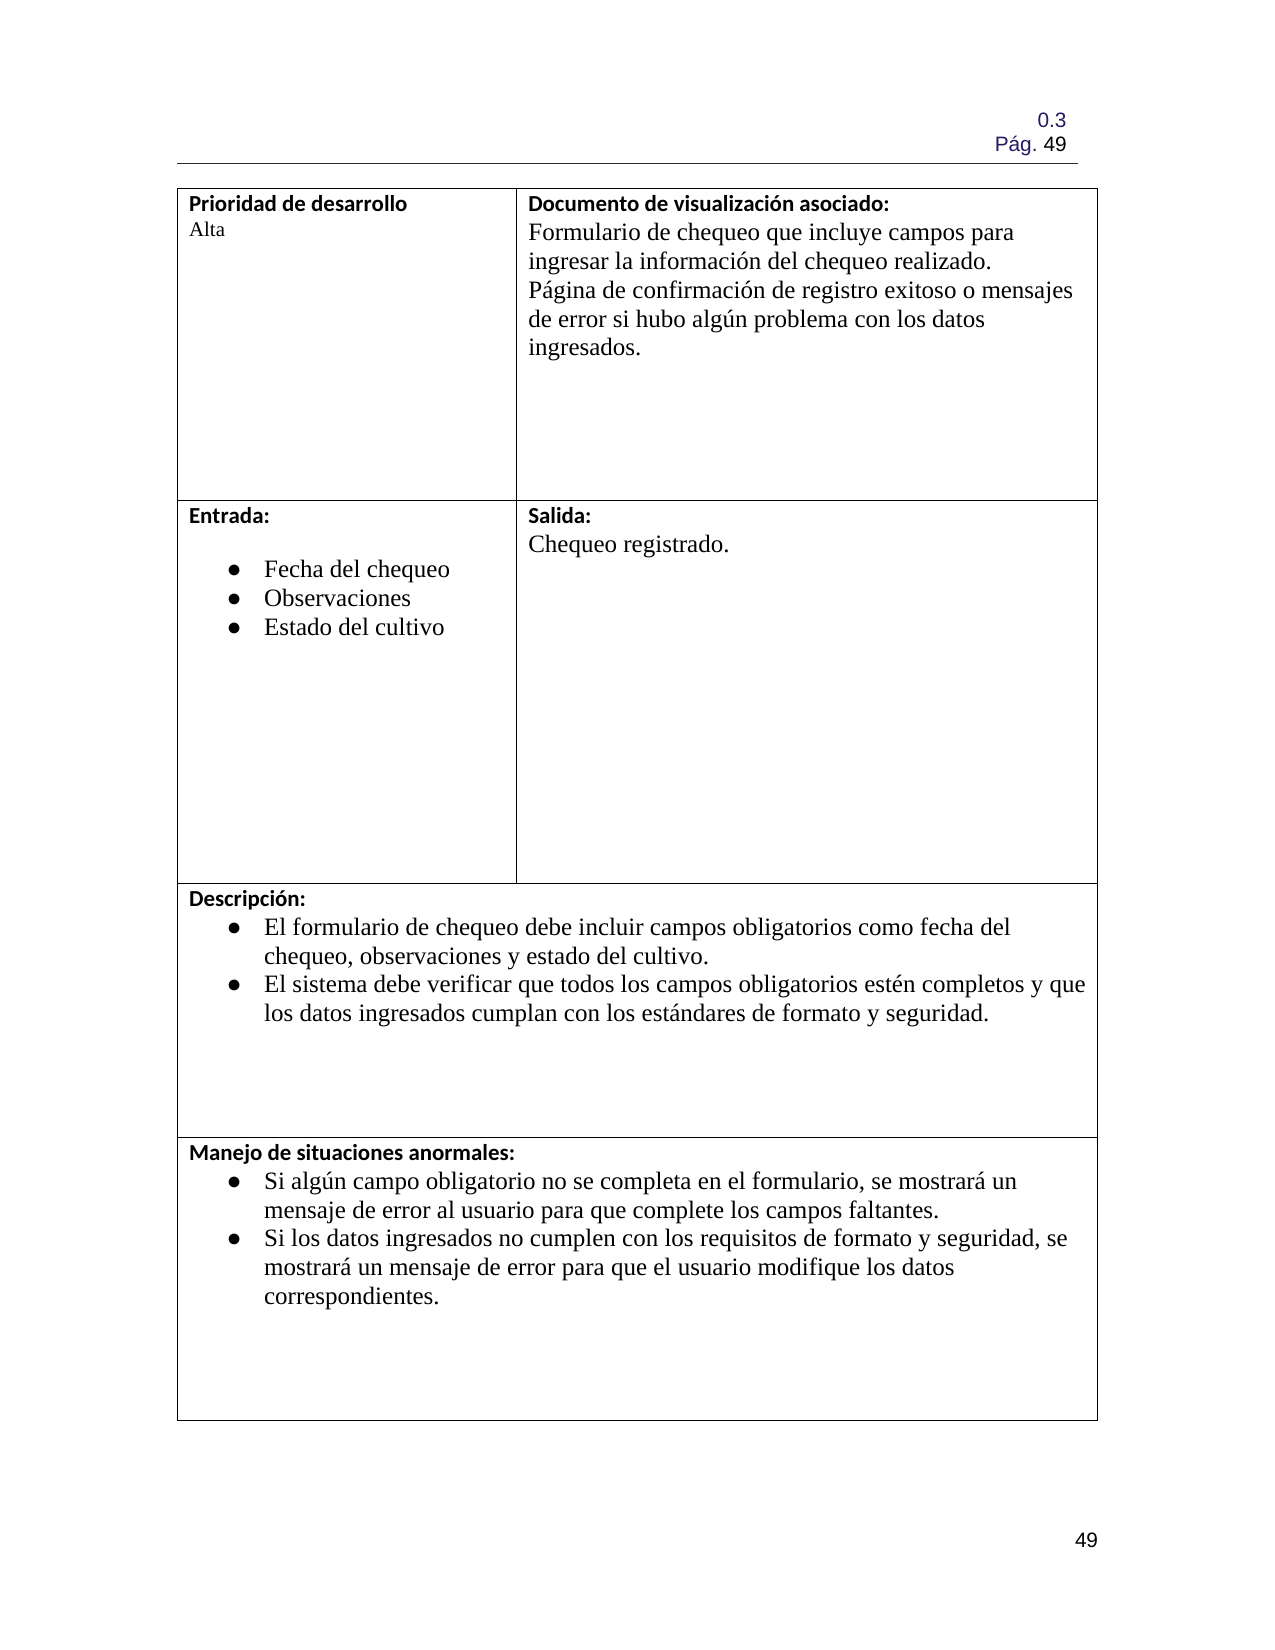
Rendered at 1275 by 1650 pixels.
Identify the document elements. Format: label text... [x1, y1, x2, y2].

table_cell Entrada: Fecha del chequeo Observaciones Estado del cultivo [178, 501, 516, 883]
table_cell Prioridad de desarrollo Alta [178, 189, 516, 500]
table_cell Manejo de situaciones anormales: Si algún campo obligatorio no se completa en el formulario, se mostrará un mensaje de error al usuario para que complete los campos faltantes. Si los datos ingresados no cumplen con los requisitos de formato y seguridad, se mostrará un mensaje de error para que el usuario modifique los datos correspondientes. [178, 1138, 1097, 1420]
table_cell Salida: Chequeo registrado. [517, 501, 1097, 883]
table_cell Descripción: El formulario de chequeo debe incluir campos obligatorios como fecha del chequeo, observaciones y estado del cultivo. El sistema debe verificar que todos los campos obligatorios estén completos y que los datos ingresados cumplan con los estándares de formato y seguridad. [178, 884, 1097, 1137]
table_cell Documento de visualización asociado: Formulario de chequeo que incluye campos para ingresar la información del chequeo realizado. Página de confirmación de registro exitoso o mensajes de error si hubo algún problema con los datos ingresados. [517, 189, 1097, 500]
